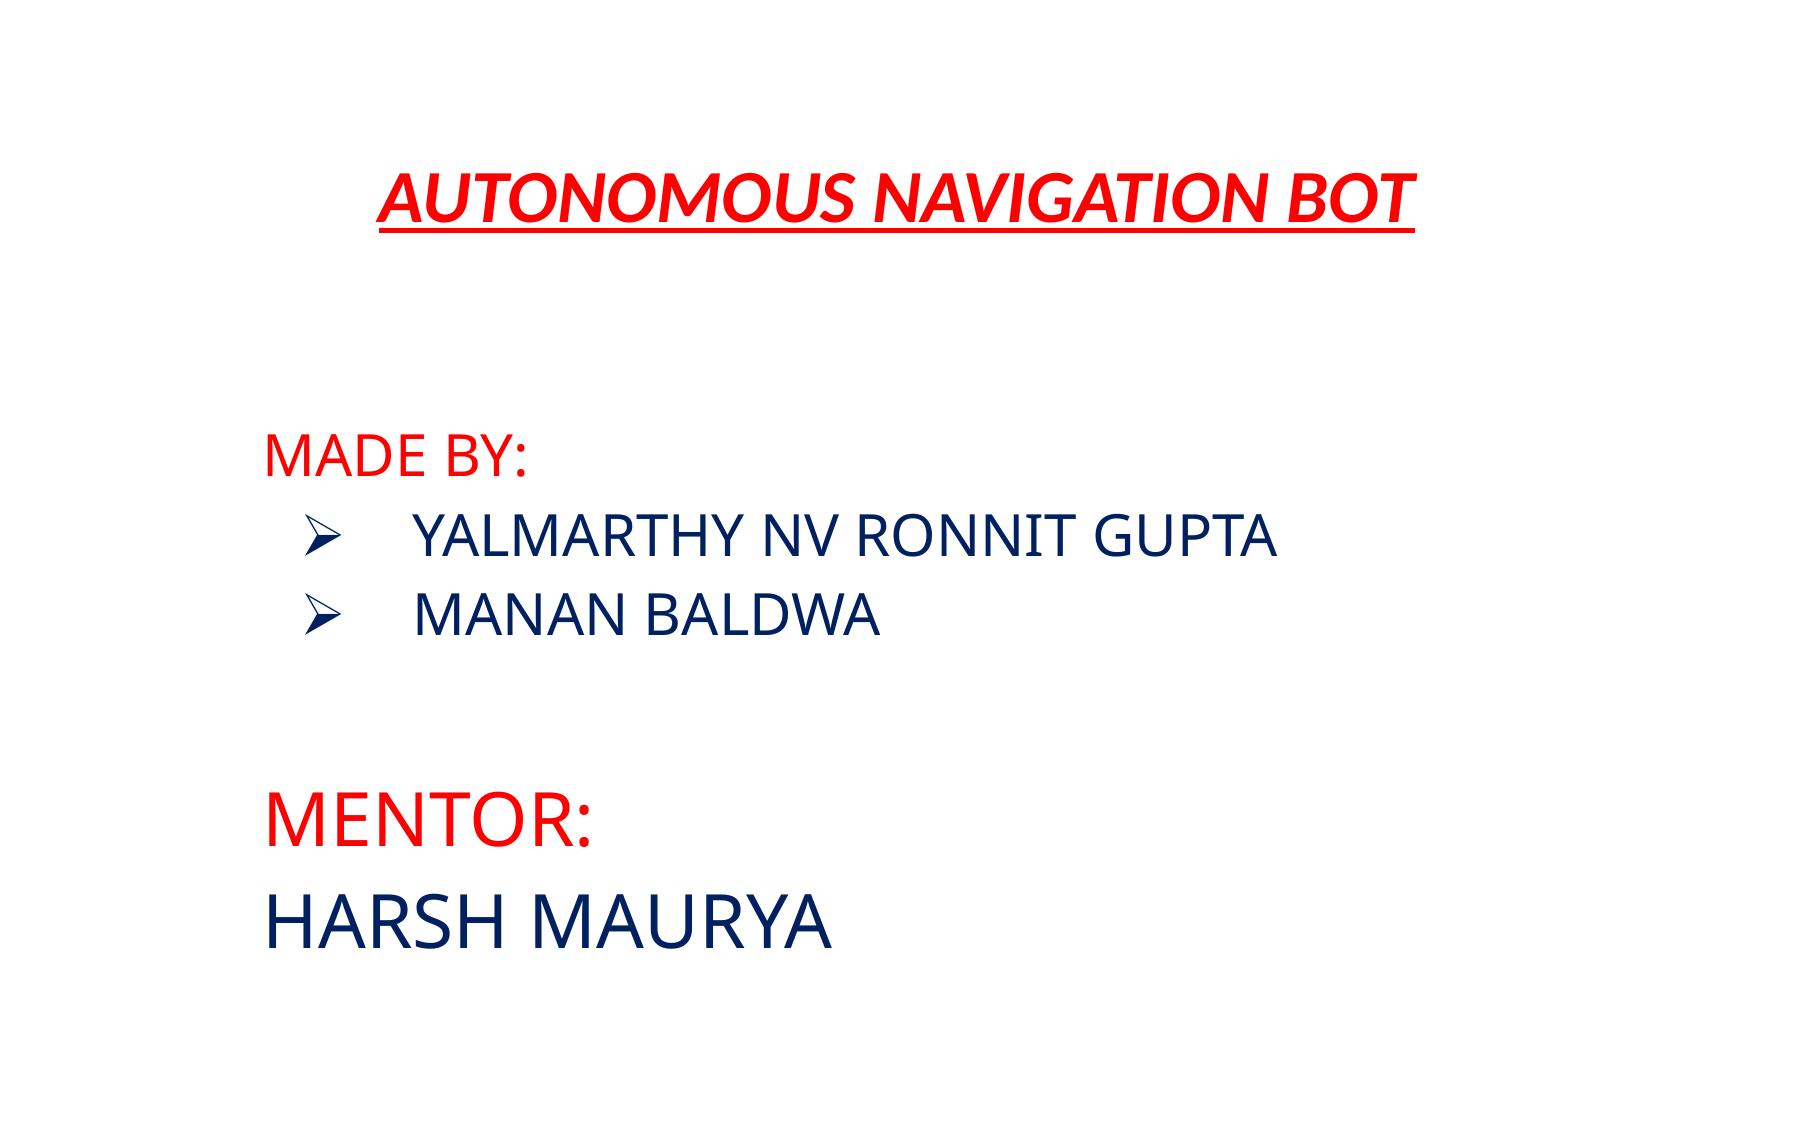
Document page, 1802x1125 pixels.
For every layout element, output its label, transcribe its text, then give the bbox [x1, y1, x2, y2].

text MENTOR: [262, 766, 1539, 868]
text AUTONOMOUS NAVIGATION BOT [262, 150, 1539, 242]
text MADE BY: [262, 414, 1539, 493]
list MANAN BALDWA [300, 573, 1539, 652]
text HARSH MAURYA [262, 868, 1539, 970]
list YALMARTHY NV RONNIT GUPTA [300, 493, 1539, 573]
